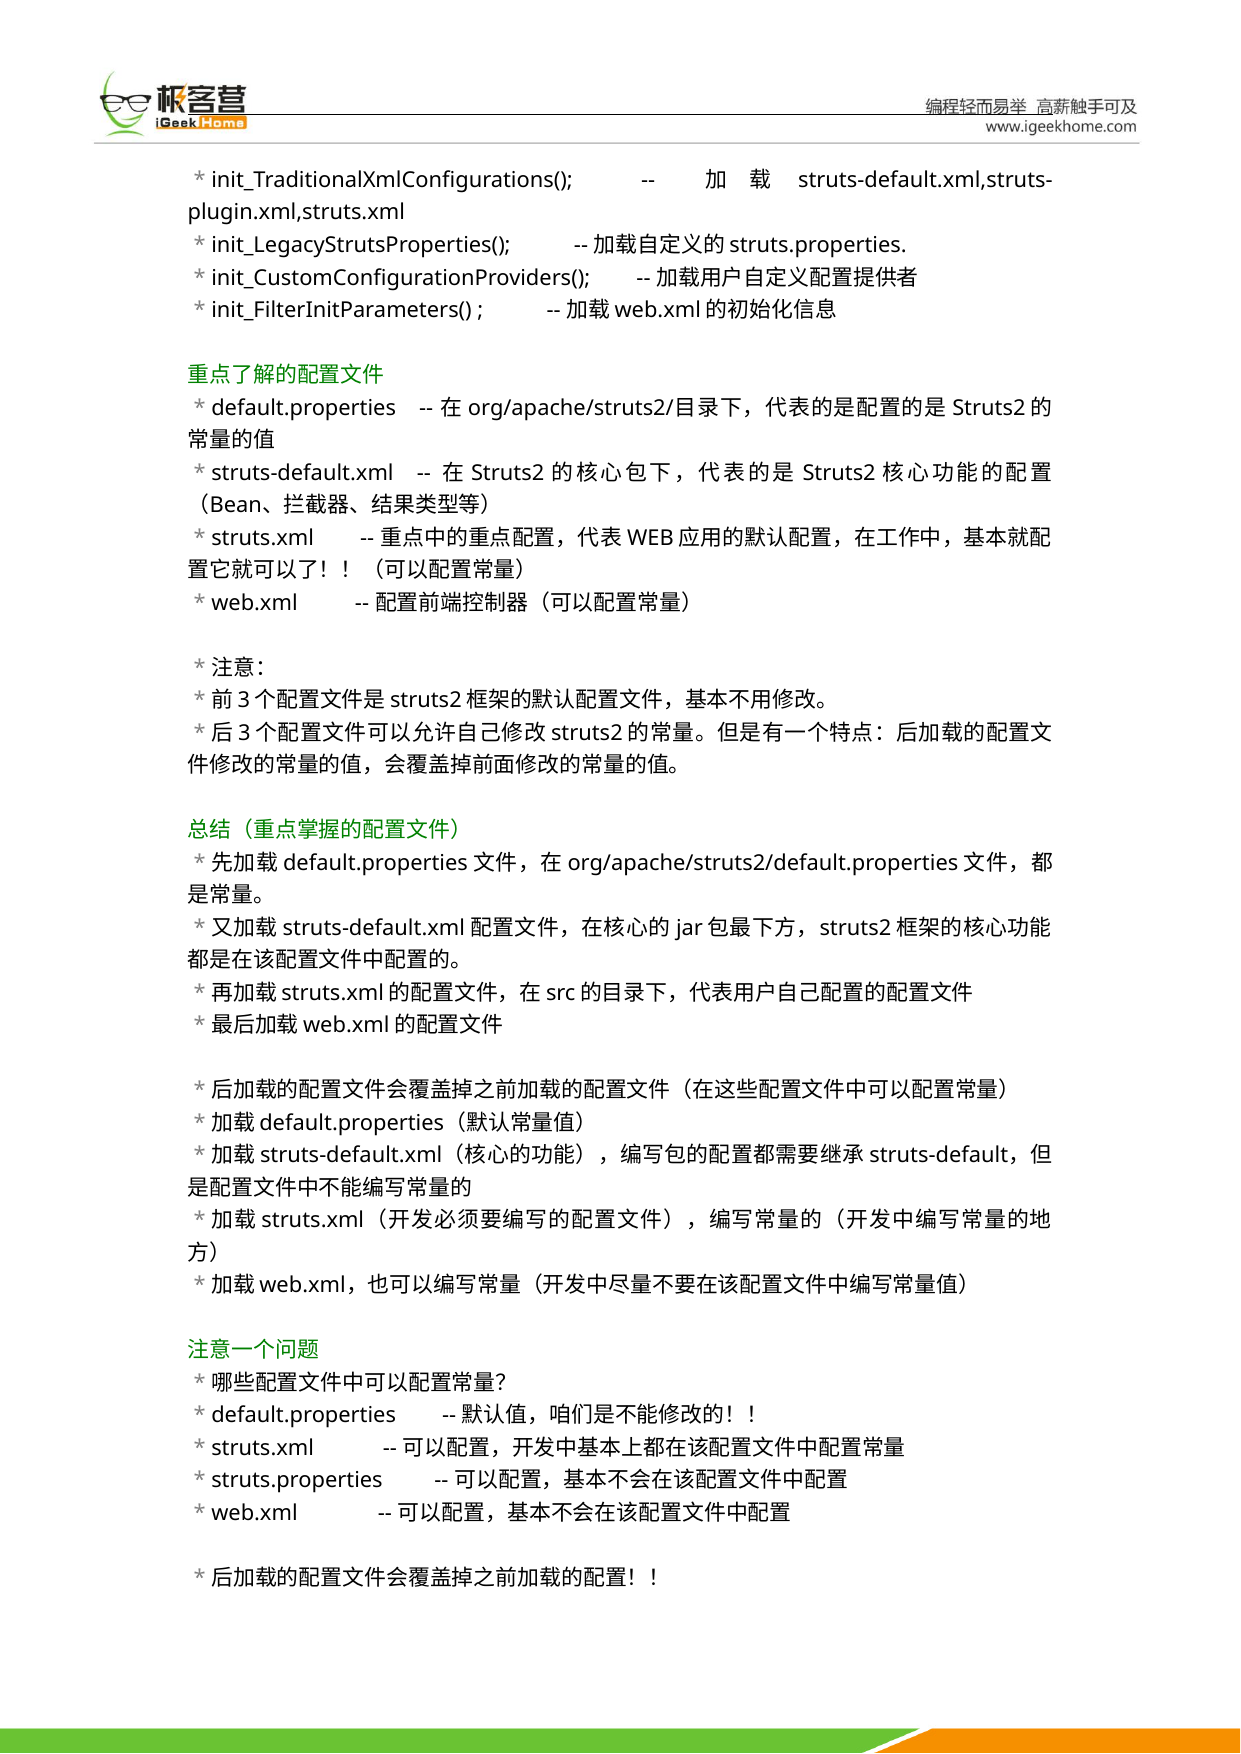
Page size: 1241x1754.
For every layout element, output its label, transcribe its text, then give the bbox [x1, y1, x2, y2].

picture [0, 1, 1241, 151]
text 重点了解的配置文件 * default.properties -- 在org/apache/struts2/目录下，代表的是配置的是Struts2的常量的值 * struts-default.xml -- 在Struts2的核心包下，代表的是Struts2核心功能的配置（Bean、拦截器、结果类型等） * struts.xml -- 重点中的重点配置，代表WEB应用的默认配置，在工作中，基本就配置它就可以了！！（可以配置常量） * web.xml -- 配置前端控制器（可以配置常量） * 注意： * 前3个配置文件是struts2框架的默认配置文件，基本不用修改。 * 后3个配置文件可以允许自己修改struts2的常量。但是有一个特点：后加载的配置文件修改的常量的值，会覆盖掉前面修改的常量的值。 总结（重点掌握的配置文件） * 先加载default.properties文件，在org/apache/struts2/default.properties文件，都是常量。 * 又加载struts-default.xml配置文件，在核心的jar包最下方，struts2框架的核心功能都是在该配置文件中配置的。 * 再加载struts.xml的配置文件，在src的目录下，代表用户自己配置的配置文件 * 最后加载web.xml的配置文件 * 后加载的配置文件会覆盖掉之前加载的配置文件（在这些配置文件中可以配置常量） * 加载default.properties（默认常量值） * 加载struts-default.xml（核心的功能），编写包的配置都需要继承struts-default，但是配置文件中不能编写常量的 * 加载struts.xml（开发必须要编写的配置文件），编写常量的（开发中编写常量的地方） * 加载web.xml，也可以编写常量（开发中尽量不要在该配置文件中编写常量值） 注意一个问题 * 哪些配置文件中可以配置常量？ * default.properties -- 默认值，咱们是不能修改的！！ * struts.xml -- 可以配置，开发中基本上都在该配置文件中配置常量 * struts.properties -- 可以配置，基本不会在该配置文件中配置 * web.xml -- 可以配置，基本不会在该配置文件中配置 * 后加载的配置文件会覆盖掉之前加载的配置！！ [187, 357, 1053, 1592]
picture [0, 1690, 1241, 1753]
